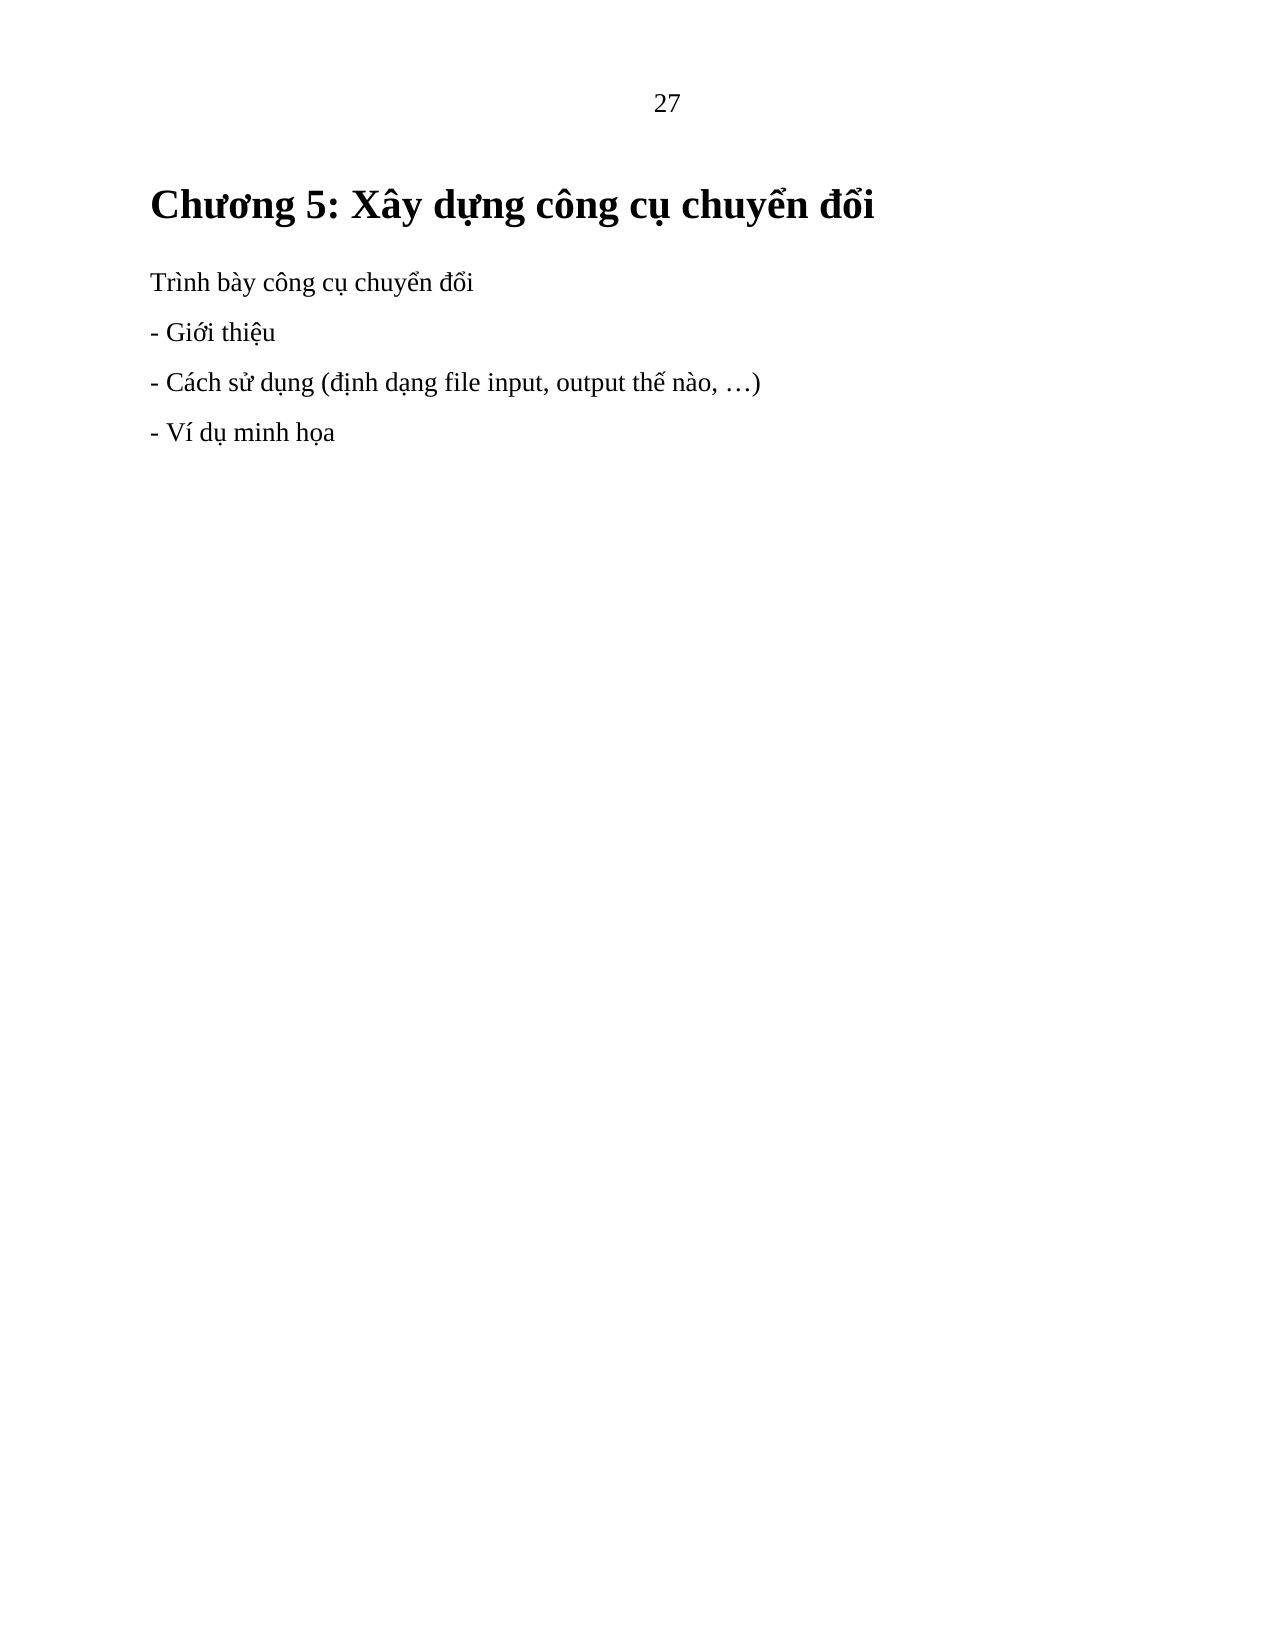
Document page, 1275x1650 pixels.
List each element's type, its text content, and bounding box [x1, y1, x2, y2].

text Trình bày công cụ chuyển đổi [150, 266, 1125, 297]
text - Giới thiệu [150, 316, 1125, 347]
text - Cách sử dụng (định dạng file input, output thế nào, …) [150, 366, 1125, 397]
text - Ví dụ minh họa [150, 416, 1125, 448]
subtitle Chương 5: Xây dựng công cụ chuyển đổi [150, 179, 1125, 227]
